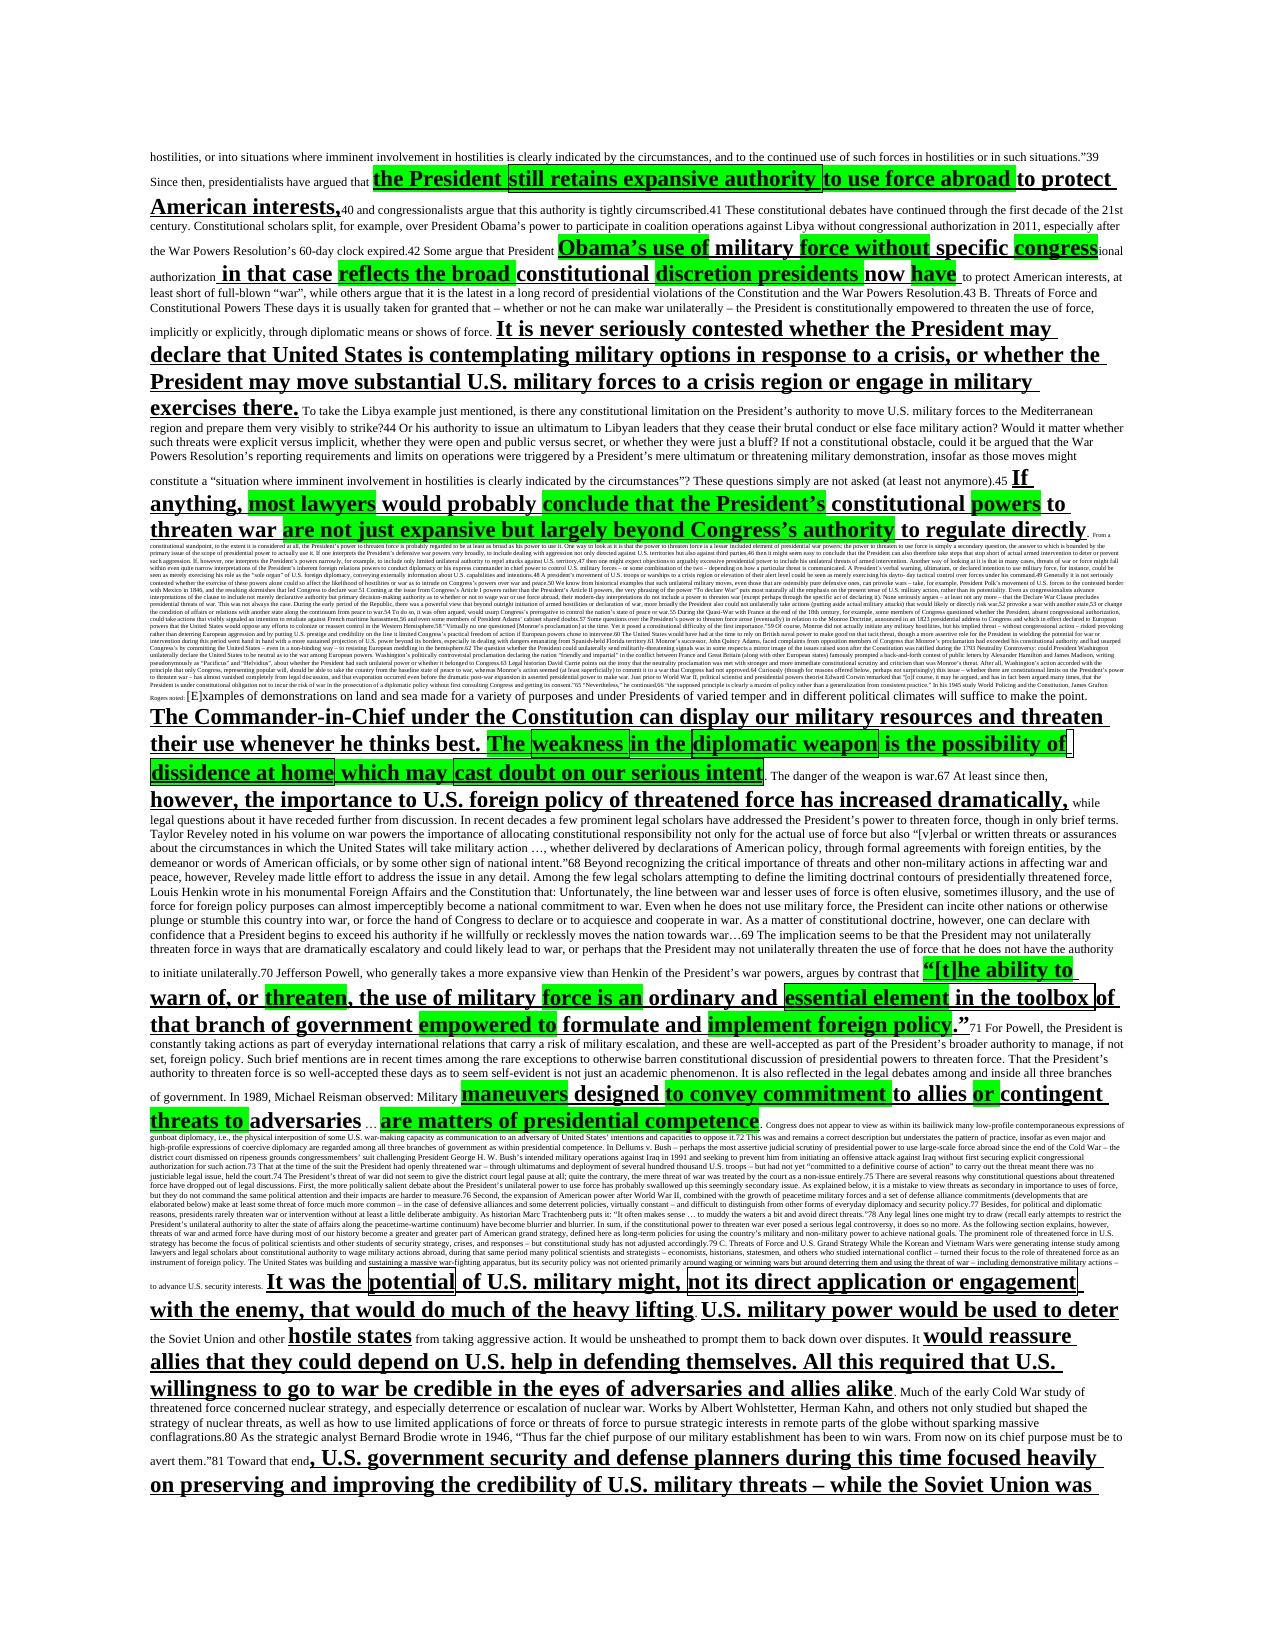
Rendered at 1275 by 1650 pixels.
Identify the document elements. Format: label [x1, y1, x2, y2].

text [150, 827, 1125, 1497]
text [150, 150, 1125, 827]
